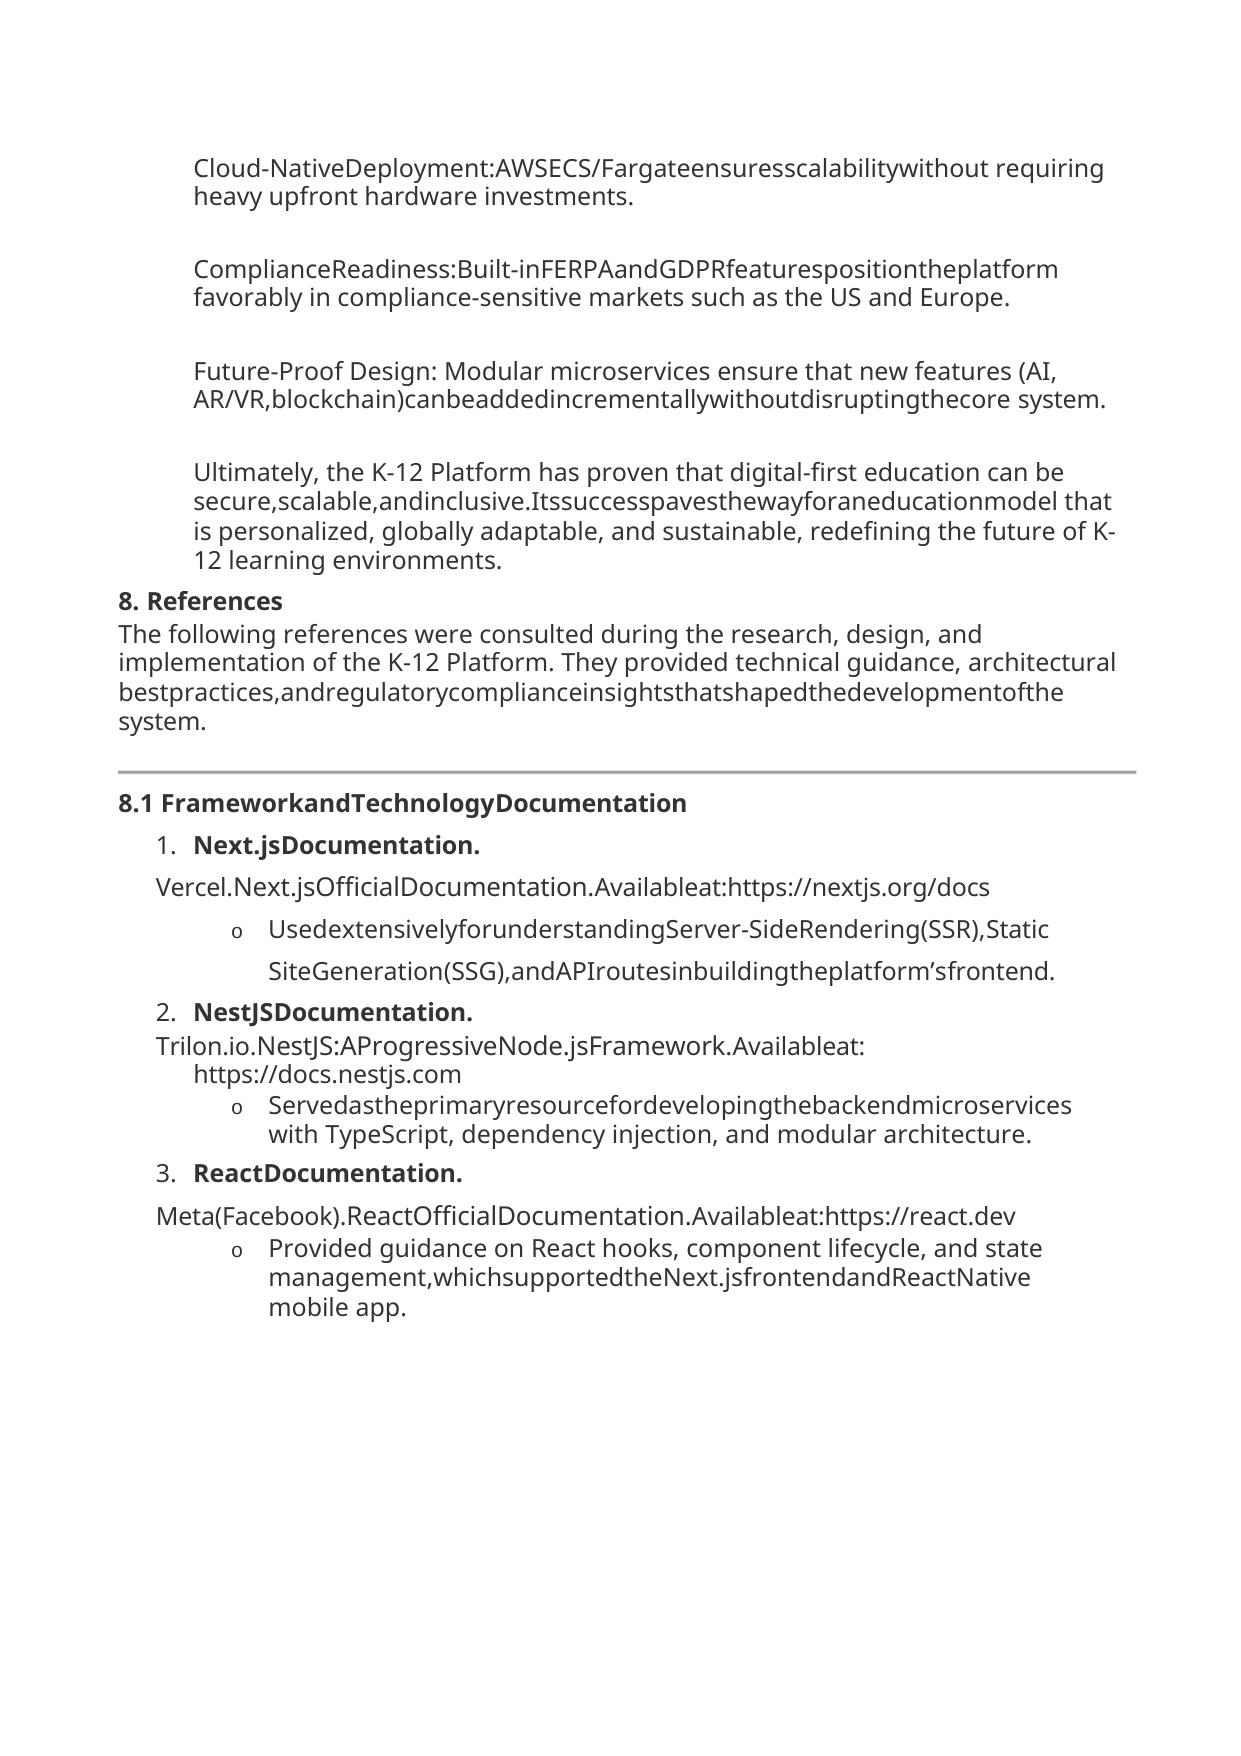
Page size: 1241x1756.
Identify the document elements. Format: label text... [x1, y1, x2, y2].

text Vercel.Next.jsOfficialDocumentation.Availableat:https://nextjs.org/docs [156, 863, 1152, 906]
list Provided guidance on React hooks, component lifecycle, and state management,whichsupportedtheNext.jsfrontendandReactNative mobile app. [231, 1234, 1066, 1324]
text Cloud-NativeDeployment:AWSECS/Fargateensuresscalabilitywithout requiring heavy upfront hardware investments. [193, 153, 1126, 213]
subtitle NestJSDocumentation. [156, 989, 1152, 1030]
text Trilon.io.NestJS:AProgressiveNode.jsFramework.Availableat: https://docs.nestjs.com [156, 1031, 1126, 1091]
text ComplianceReadiness:Built-inFERPAandGDPRfeaturespositiontheplatform favorably in compliance-sensitive markets such as the US and Europe. [193, 255, 1126, 314]
subtitle References [118, 577, 1152, 618]
text Future-Proof Design: Modular microservices ensure that new features (AI, AR/VR,blockchain)canbeaddedincrementallywithoutdisruptingthecore system. [193, 356, 1126, 416]
list Next.jsDocumentation. [156, 822, 1152, 863]
list Servedastheprimaryresourcefordevelopingthebackendmicroservices with TypeScript, dependency injection, and modular architecture. [231, 1091, 1113, 1150]
text The following references were consulted during the research, design, and implementation of the K-12 Platform. They provided technical guidance, architectural bestpractices,andregulatorycomplianceinsightsthatshapedthedevelopmentofthe system. [118, 619, 1126, 738]
subtitle ReactDocumentation. [156, 1150, 1152, 1191]
list UsedextensivelyforunderstandingServer-SideRendering(SSR),Static [231, 906, 1152, 947]
text SiteGeneration(SSG),andAPIroutesinbuildingtheplatform’sfrontend. [268, 947, 1152, 989]
subtitle FrameworkandTechnologyDocumentation [118, 763, 1152, 822]
text Meta(Facebook).ReactOfficialDocumentation.Availableat:https://react.dev [156, 1191, 1152, 1233]
text Ultimately, the K-12 Platform has proven that digital-first education can be secure,scalable,andinclusive.Itssuccesspavesthewayforaneducationmodel that is personalized, globally adaptable, and sustainable, redefining the future of K-12 learning environments. [193, 458, 1130, 577]
